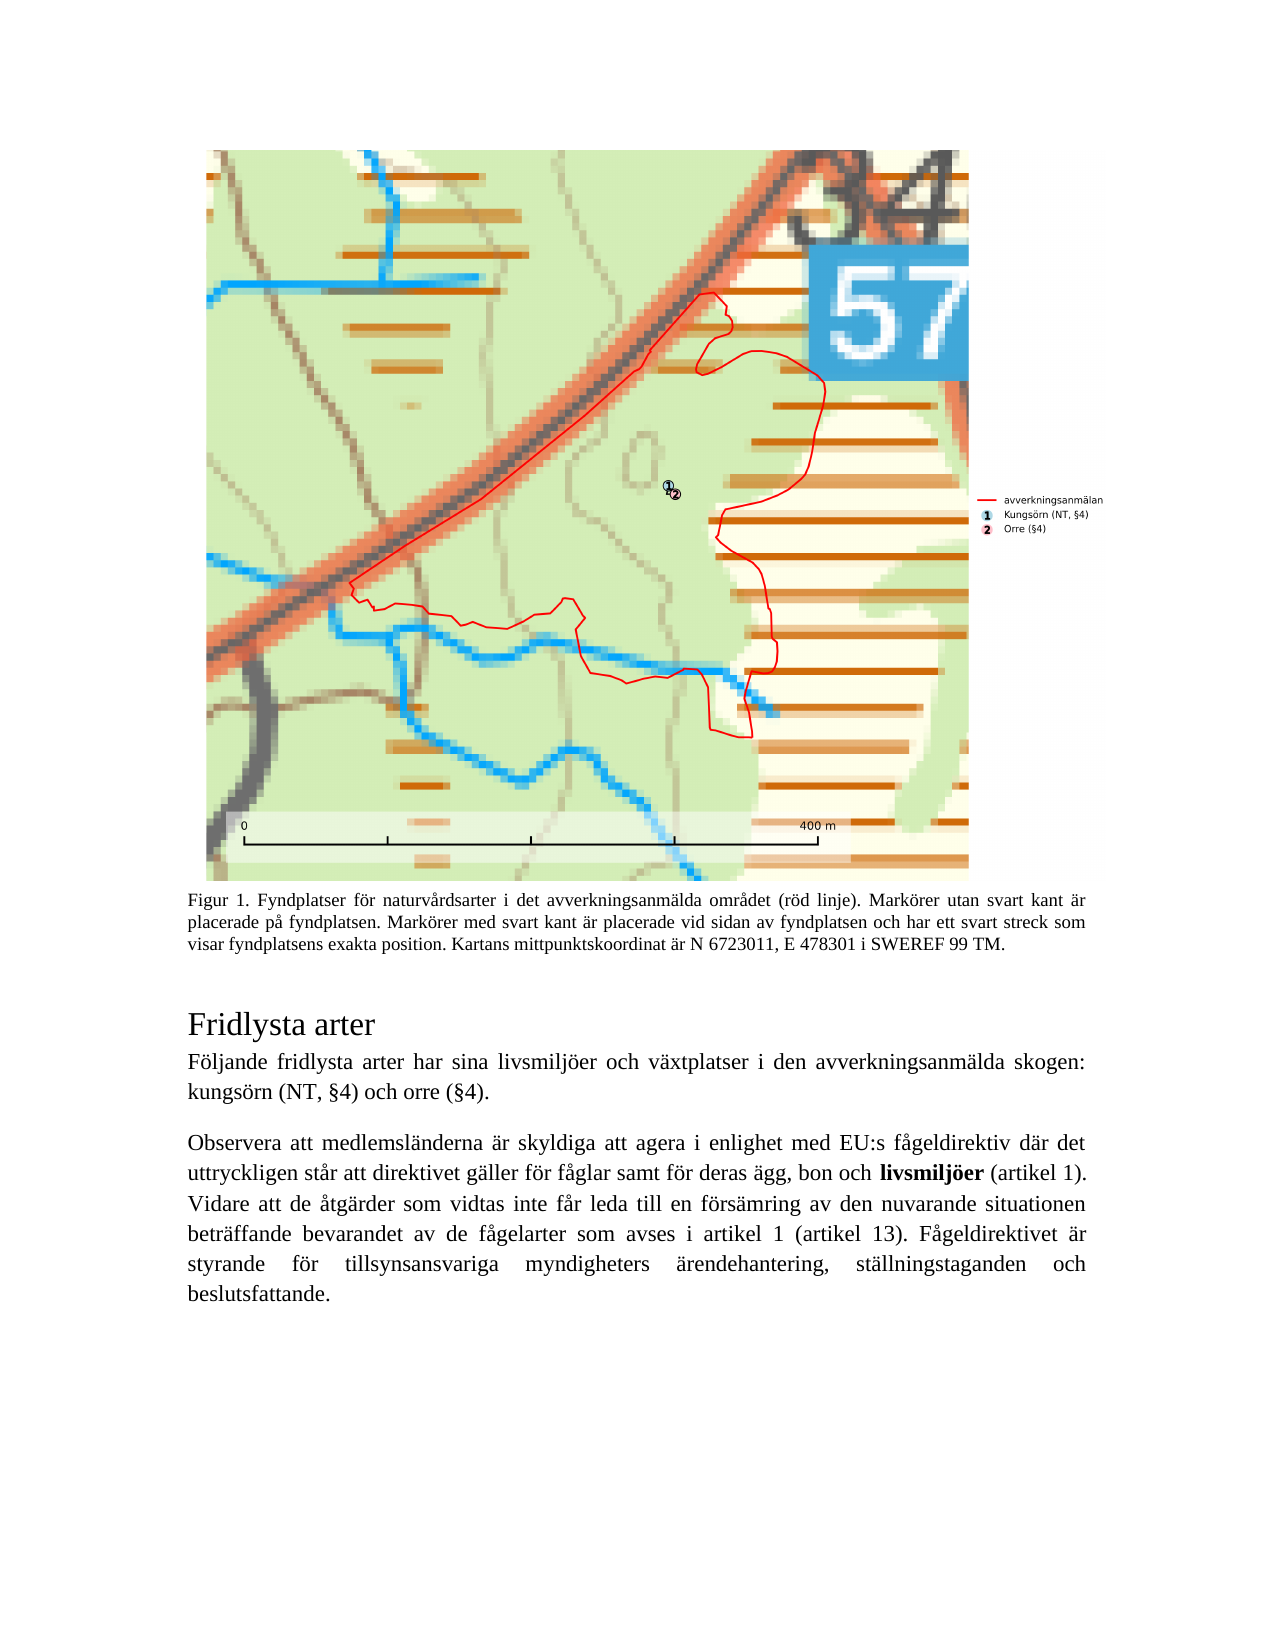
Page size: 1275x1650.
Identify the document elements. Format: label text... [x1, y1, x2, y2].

subtitle Fridlysta arter [187, 1004, 1087, 1042]
text Följande fridlysta arter har sina livsmiljöer och växtplatser i den avverkningsanmälda skogen: kungsörn (NT, §4) och orre (§4). [187, 1048, 1087, 1104]
text Figur 1. Fyndplatser för naturvårdsarter i det avverkningsanmälda området (röd linje). Markörer utan svart kant är placerade på fyndplatsen. Markörer med svart kant är placerade vid sidan av fyndplatsen och har ett svart streck som visar fyndplatsens exakta position. Kartans mittpunktskoordinat är N 6723011, E 478301 i SWEREF 99 TM. [187, 889, 1087, 954]
text Observera att medlemsländerna är skyldiga att agera i enlighet med EU:s fågeldirektiv där det uttryckligen står att direktivet gäller för fåglar samt för deras ägg, bon och livsmiljöer (artikel 1). Vidare att de åtgärder som vidtas inte får leda till en försämring av den nuvarande situationen beträffande bevarandet av de fågelarter som avses i artikel 1 (artikel 13). Fågeldirektivet är styrande för tillsynsansvariga myndigheters ärendehantering, ställningstaganden och beslutsfattande. [187, 1129, 1087, 1307]
picture [206, 150, 1107, 881]
